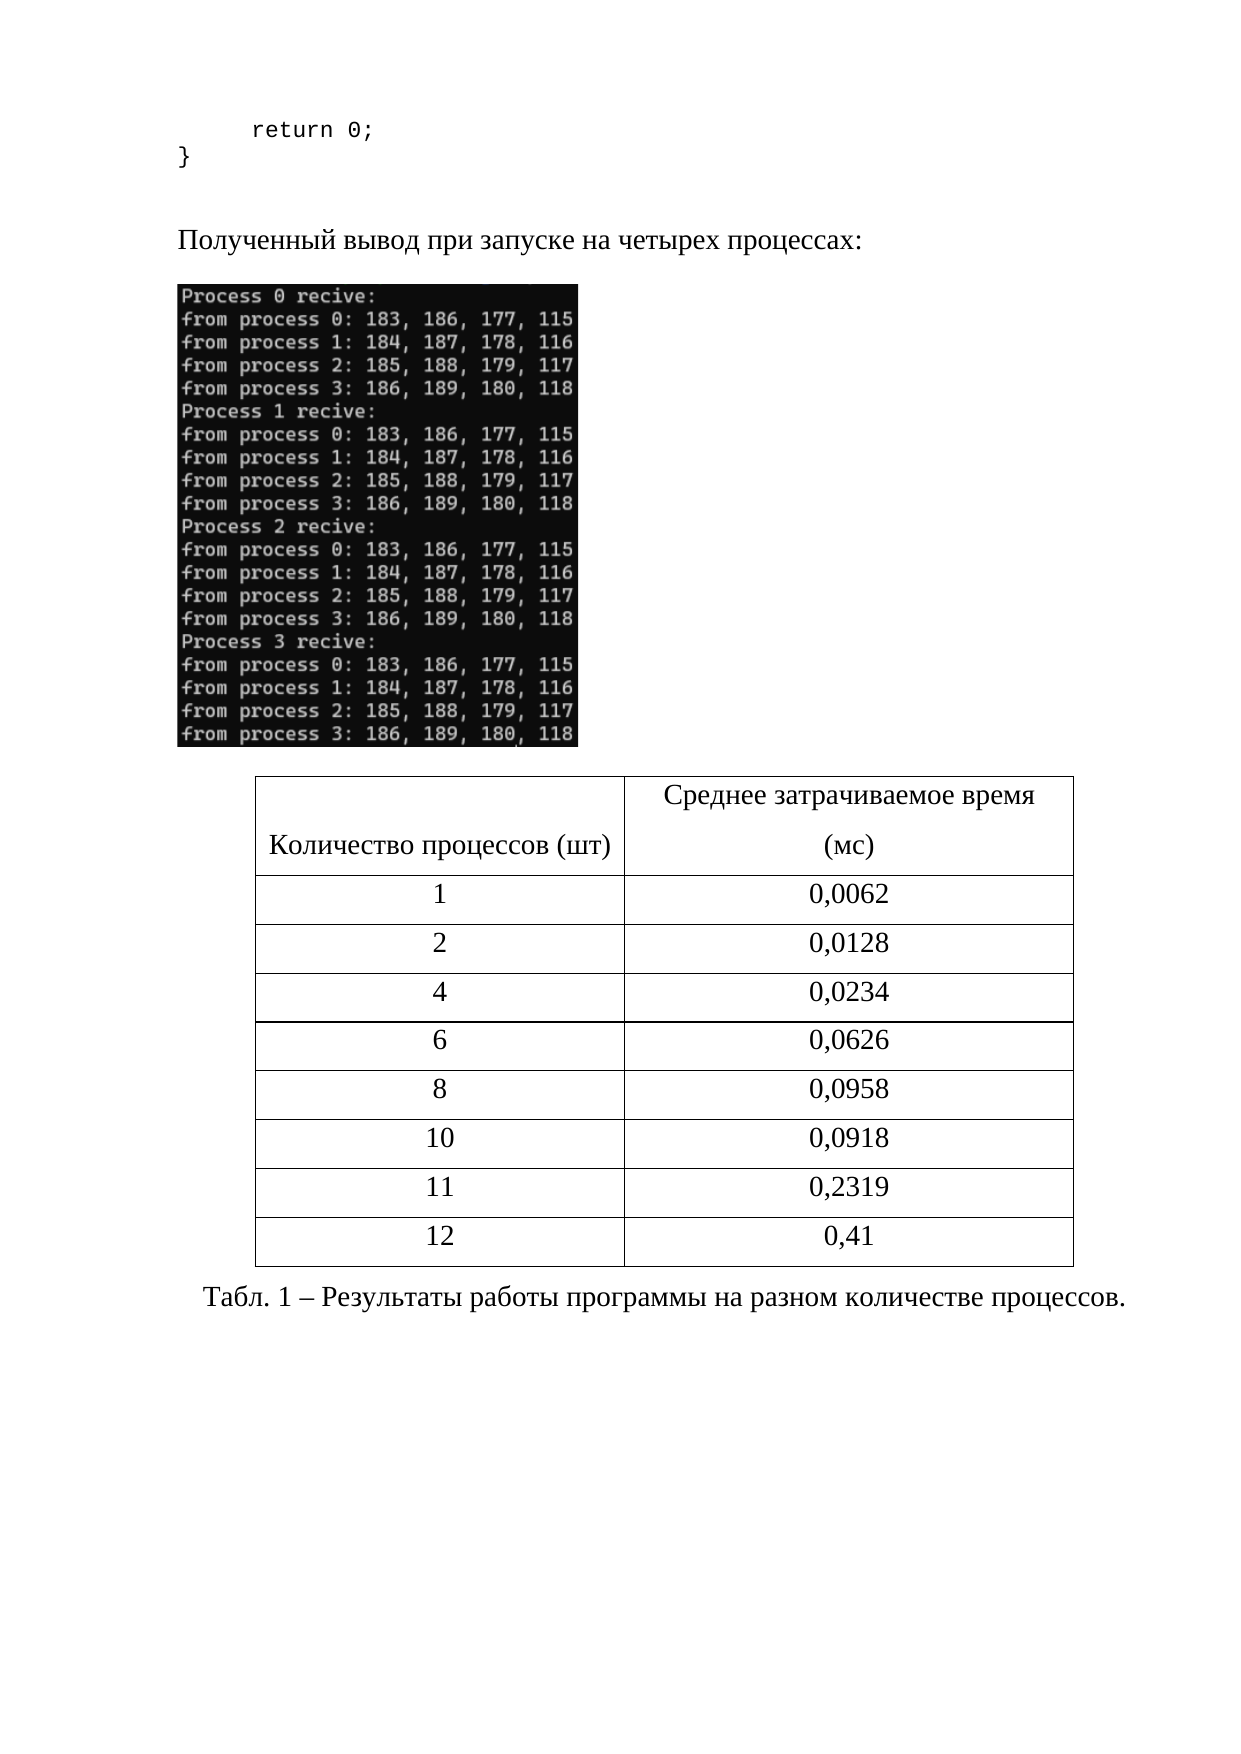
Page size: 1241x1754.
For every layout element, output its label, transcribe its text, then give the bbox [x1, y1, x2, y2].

text Табл. 1 – Результаты работы программы на разном количестве процессов. [177, 1279, 1152, 1313]
table_header Количество процессов (шт) [256, 777, 624, 875]
table_cell 1 [256, 876, 624, 924]
table_cell 4 [256, 974, 624, 1021]
table_cell 0,0626 [625, 1023, 1073, 1070]
table_cell 0,0062 [625, 876, 1073, 924]
table_cell 6 [256, 1023, 624, 1070]
picture [177, 284, 579, 747]
table_cell 0,0234 [625, 974, 1073, 1021]
table_cell 0,2319 [625, 1169, 1073, 1217]
text Полученный вывод при запуске на четырех процессах: [177, 222, 1152, 255]
table_cell 0,0958 [625, 1071, 1073, 1119]
table_cell 10 [256, 1120, 624, 1168]
table_cell 0,0128 [625, 925, 1073, 973]
table_cell 11 [256, 1169, 624, 1217]
text return 0; [177, 118, 1152, 144]
table_cell 0,41 [625, 1218, 1073, 1266]
table_header Среднее затрачиваемое время (мс) [625, 777, 1073, 875]
table_cell 0,0918 [625, 1120, 1073, 1168]
table_cell 12 [256, 1218, 624, 1266]
table_cell 2 [256, 925, 624, 973]
text } [177, 144, 1152, 170]
table_cell 8 [256, 1071, 624, 1119]
